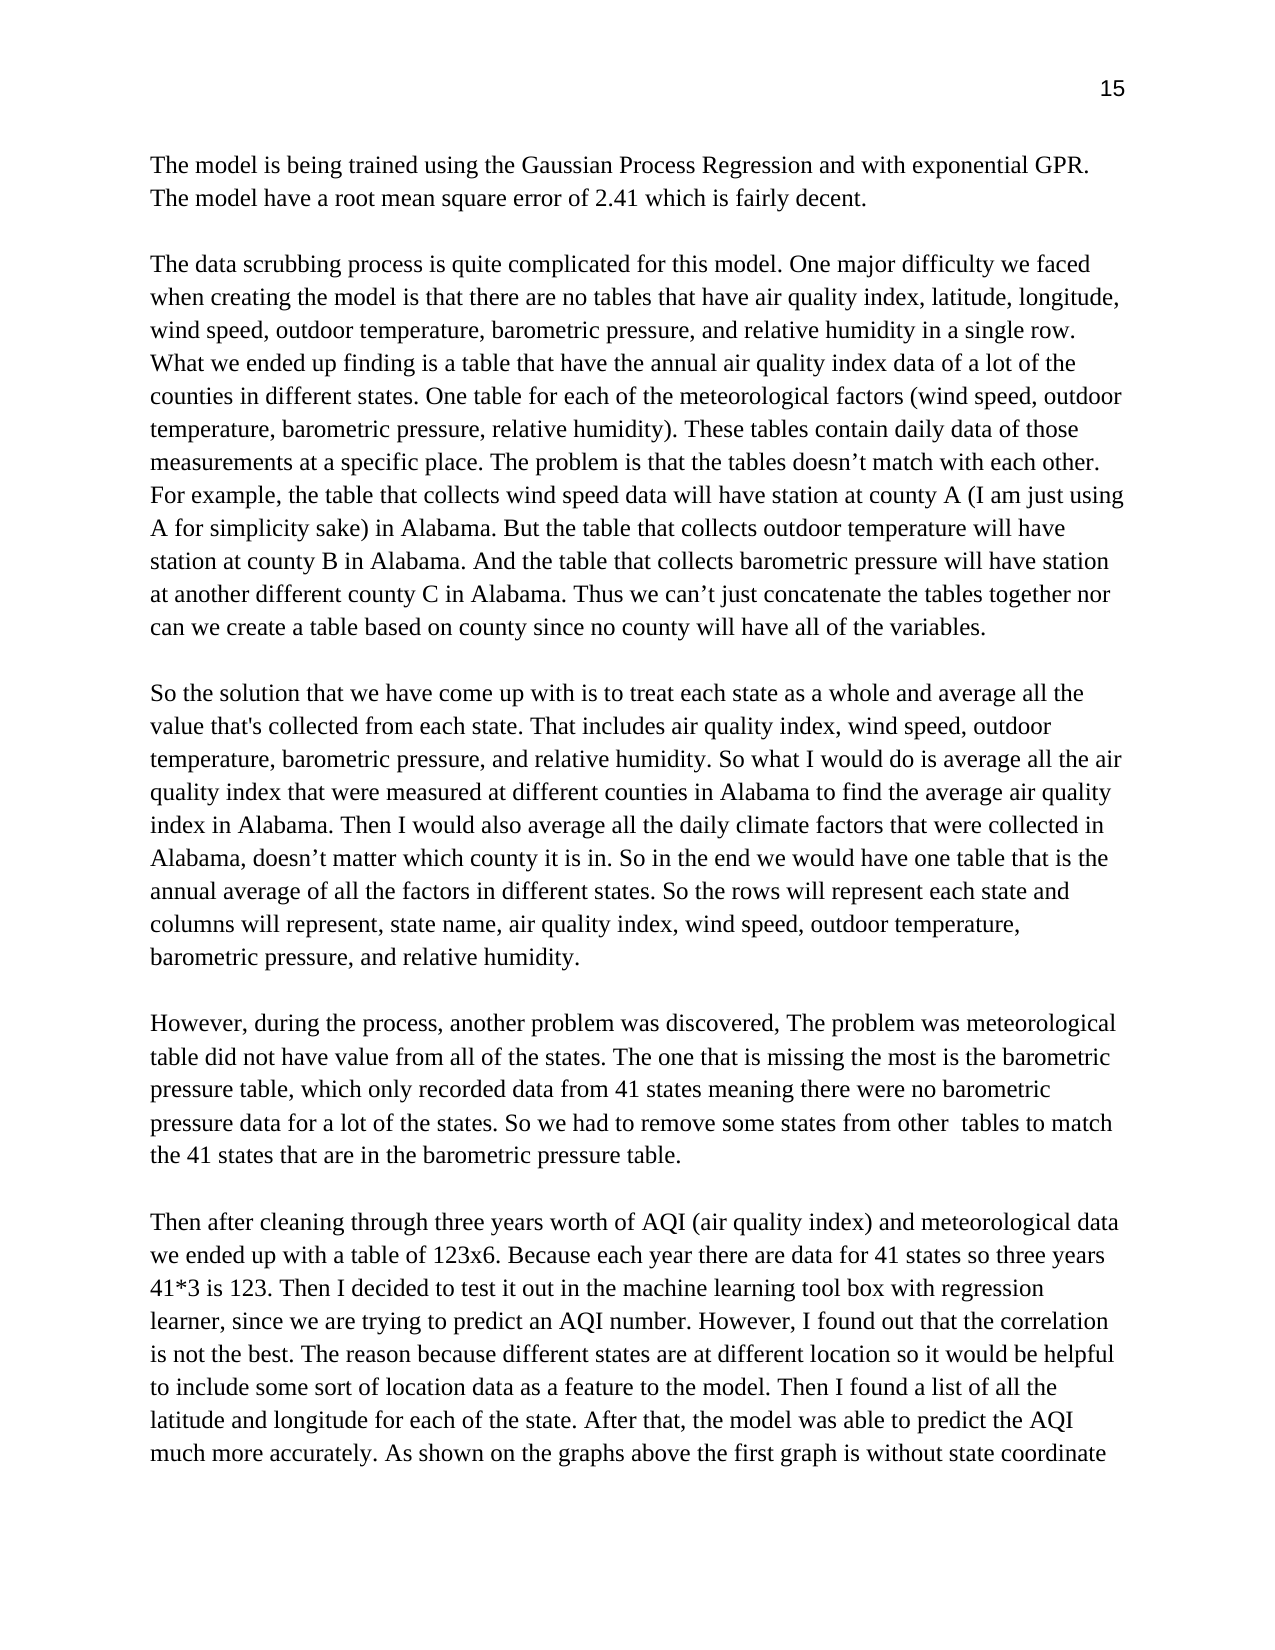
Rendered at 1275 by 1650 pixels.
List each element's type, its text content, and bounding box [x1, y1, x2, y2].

text The model is being trained using the Gaussian Process Regression and with exponential GPR. The model have a root mean square error of 2.41 which is fairly decent. [150, 150, 1125, 212]
text So the solution that we have come up with is to treat each state as a whole and average all the value that's collected from each state. That includes air quality index, wind speed, outdoor temperature, barometric pressure, and relative humidity. So what I would do is average all the air quality index that were measured at different counties in Alabama to find the average air quality index in Alabama. Then I would also average all the daily climate factors that were collected in Alabama, doesn’t matter which county it is in. So in the end we would have one table that is the annual average of all the factors in different states. So the rows will represent each state and columns will represent, state name, air quality index, wind speed, outdoor temperature, barometric pressure, and relative humidity. [150, 678, 1125, 971]
text The data scrubbing process is quite complicated for this model. One major difficulty we faced when creating the model is that there are no tables that have air quality index, latitude, longitude, wind speed, outdoor temperature, barometric pressure, and relative humidity in a single row. What we ended up finding is a table that have the annual air quality index data of a lot of the counties in different states. One table for each of the meteorological factors (wind speed, outdoor temperature, barometric pressure, relative humidity). These tables contain daily data of those measurements at a specific place. The problem is that the tables doesn’t match with each other. For example, the table that collects wind speed data will have station at county A (I am just using A for simplicity sake) in Alabama. But the table that collects outdoor temperature will have station at county B in Alabama. And the table that collects barometric pressure will have station at another different county C in Alabama. Thus we can’t just concatenate the tables together nor can we create a table based on county since no county will have all of the variables. [150, 249, 1125, 641]
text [150, 1207, 1125, 1467]
text However, during the process, another problem was discovered, The problem was meteorological table did not have value from all of the states. The one that is missing the most is the barometric pressure table, which only recorded data from 41 states meaning there were no barometric pressure data for a lot of the states. So we had to remove some states from other tables to match the 41 states that are in the barometric pressure table. [150, 1008, 1125, 1169]
